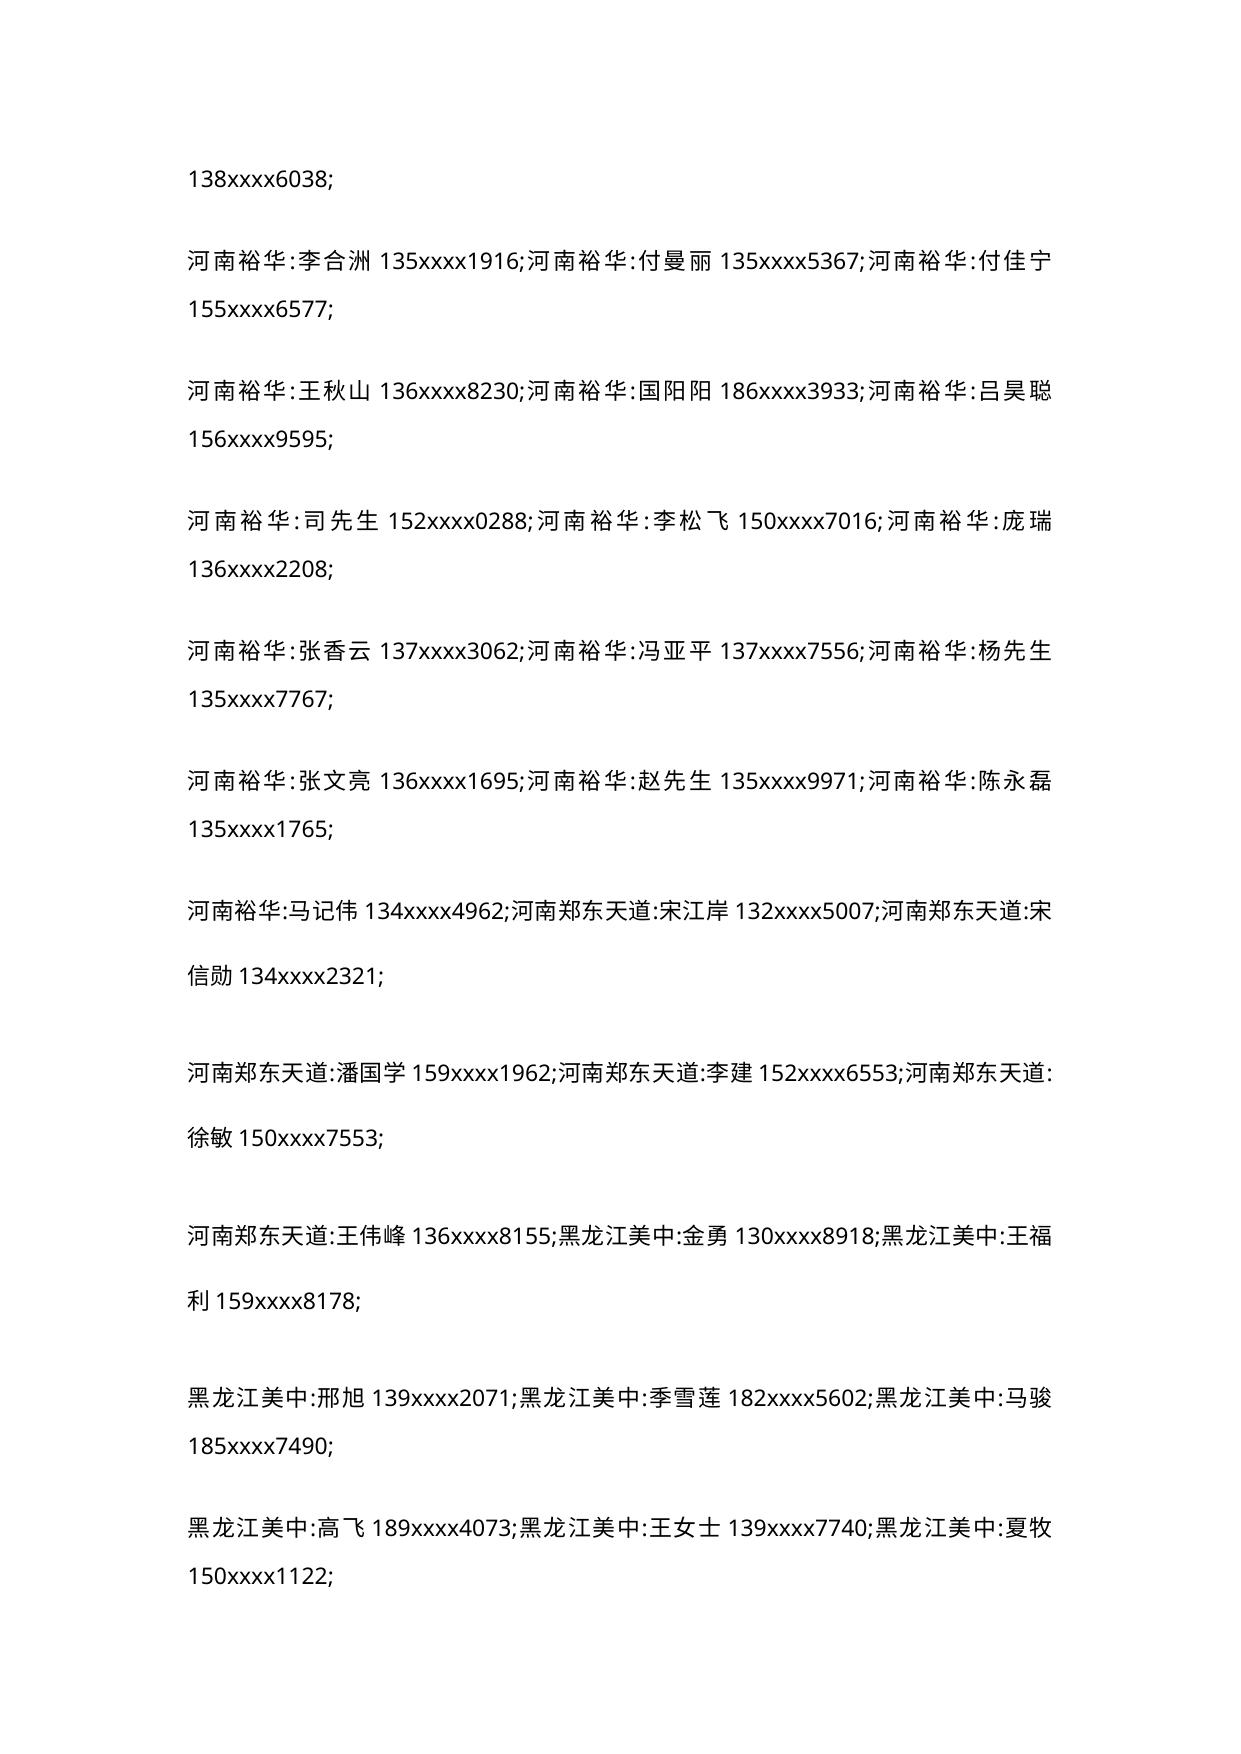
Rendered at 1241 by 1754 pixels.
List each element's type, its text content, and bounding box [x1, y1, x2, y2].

text 黑龙江美中:邢旭139xxxx2071;黑龙江美中:季雪莲182xxxx5602;黑龙江美中:马骏185xxxx7490; [187, 1364, 1053, 1462]
text 河南裕华:李合洲135xxxx1916;河南裕华:付曼丽135xxxx5367;河南裕华:付佳宁155xxxx6577; [187, 227, 1053, 324]
text 河南郑东天道:潘国学159xxxx1962;河南郑东天道:李建152xxxx6553;河南郑东天道:徐敏150xxxx7553; [187, 1039, 1053, 1169]
text 河南郑东天道:王伟峰136xxxx8155;黑龙江美中:金勇130xxxx8918;黑龙江美中:王福利159xxxx8178; [187, 1202, 1053, 1332]
text 河南裕华:马记伟134xxxx4962;河南郑东天道:宋江岸132xxxx5007;河南郑东天道:宋信勋134xxxx2321; [187, 877, 1053, 1007]
text 河南裕华:张文亮136xxxx1695;河南裕华:赵先生135xxxx9971;河南裕华:陈永磊135xxxx1765; [187, 747, 1053, 844]
text 河南裕华:张香云137xxxx3062;河南裕华:冯亚平137xxxx7556;河南裕华:杨先生135xxxx7767; [187, 617, 1053, 714]
text 河南裕华:王秋山136xxxx8230;河南裕华:国阳阳186xxxx3933;河南裕华:吕昊聪156xxxx9595; [187, 357, 1053, 454]
text 河南裕华:司先生152xxxx0288;河南裕华:李松飞150xxxx7016;河南裕华:庞瑞136xxxx2208; [187, 487, 1053, 584]
text 黑龙江美中:高飞189xxxx4073;黑龙江美中:王女士139xxxx7740;黑龙江美中:夏牧150xxxx1122; [187, 1494, 1053, 1592]
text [187, 162, 1053, 194]
